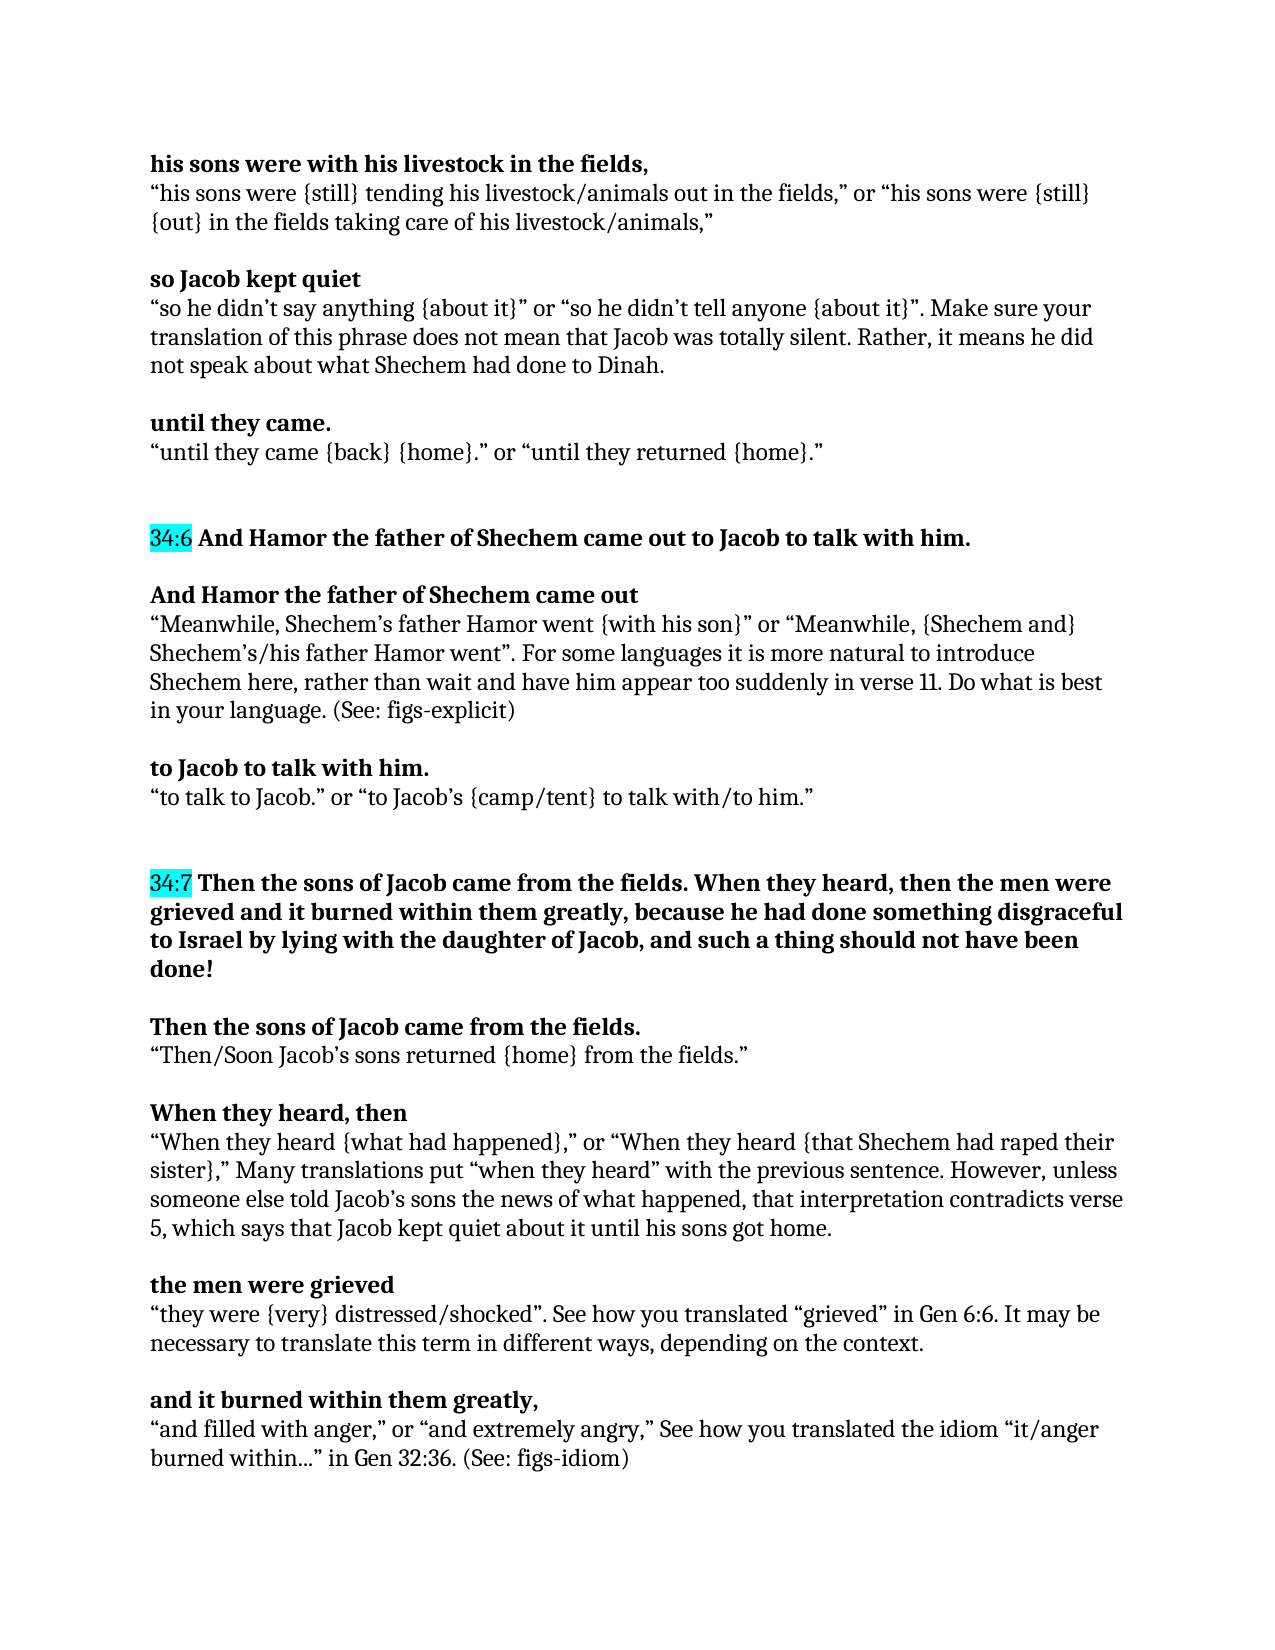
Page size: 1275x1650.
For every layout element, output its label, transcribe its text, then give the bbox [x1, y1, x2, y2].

text “they were {very} distressed/shocked”. See how you translated “grieved” in Gen 6:6. It may be necessary to translate this term in different ways, depending on the context. [150, 1300, 1125, 1357]
text “and filled with anger,” or “and extremely angry,” See how you translated the idiom “it/anger burned within...” in Gen 32:36. (See: figs-idiom) [150, 1415, 1125, 1472]
text Then the sons of Jacob came from the fields. [150, 1012, 1125, 1041]
text his sons were with his livestock in the fields, [150, 150, 1125, 179]
text until they came. [150, 409, 1125, 437]
text to Jacob to talk with him. [150, 754, 1125, 782]
text “so he didn’t say anything {about it}” or “so he didn’t tell anyone {about it}”. Make sure your translation of this phrase does not mean that Jacob was totally silent. Rather, it means he did not speak about what Shechem had done to Dinah. [150, 294, 1125, 380]
text “until they came {back} {home}.” or “until they returned {home}.” [150, 437, 1125, 466]
text “Then/Soon Jacob’s sons returned {home} from the fields.” [150, 1041, 1125, 1070]
text “Meanwhile, Shechem’s father Hamor went {with his son}” or “Meanwhile, {Shechem and} Shechem’s/his father Hamor went”. For some languages it is more natural to introduce Shechem here, rather than wait and have him appear too suddenly in verse 11. Do what is best in your language. (See: figs-explicit) [150, 610, 1125, 725]
text the men were grieved [150, 1271, 1125, 1300]
text 34:7 Then the sons of Jacob came from the fields. When they heard, then the men were grieved and it burned within them greatly, because he had done something disgraceful to Israel by lying with the daughter of Jacob, and such a thing should not have been done! [150, 869, 1125, 984]
text 34:6 And Hamor the father of Shechem came out to Jacob to talk with him. [192, 524, 1125, 552]
text “his sons were {still} tending his livestock/animals out in the fields,” or “his sons were {still} {out} in the fields taking care of his livestock/animals,” [150, 179, 1125, 236]
text so Jacob kept quiet [150, 265, 1125, 294]
text “When they heard {what had happened},” or “When they heard {that Shechem had raped their sister},” Many translations put “when they heard” with the previous sentence. However, unless someone else told Jacob’s sons the news of what happened, that interpretation contradicts verse 5, which says that Jacob kept quiet about it until his sons got home. [150, 1127, 1125, 1242]
text and it burned within them greatly, [150, 1386, 1125, 1415]
text And Hamor the father of Shechem came out [150, 581, 1125, 610]
text “to talk to Jacob.” or “to Jacob’s {camp/tent} to talk with/to him.” [150, 782, 1125, 811]
text When they heard, then [150, 1099, 1125, 1127]
